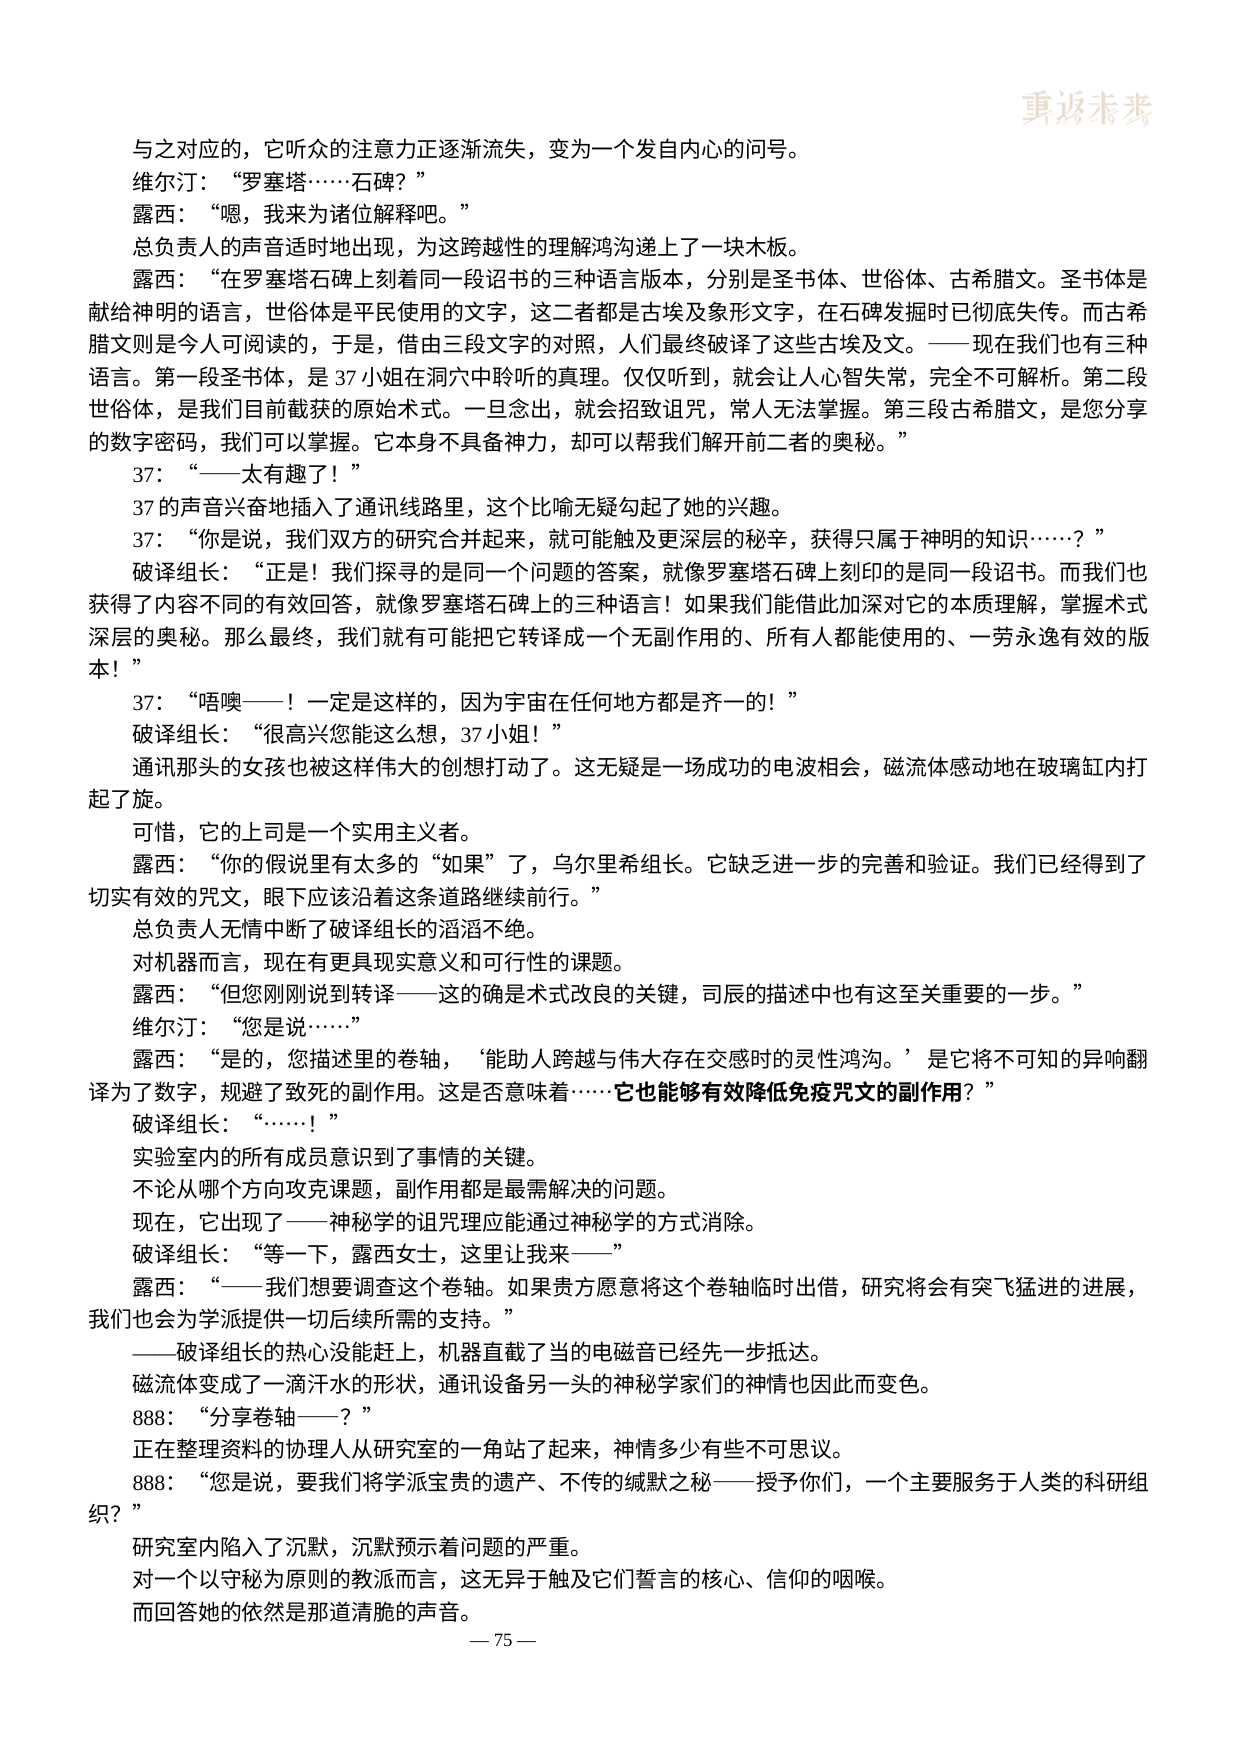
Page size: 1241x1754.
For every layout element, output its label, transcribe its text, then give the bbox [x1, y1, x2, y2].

text 露西：“是的，您描述里的卷轴，‘能助人跨越与伟大存在交感时的灵性鸿沟。’是它将不可知的异响翻译为了数字，规避了致死的副作用。这是否意味着……它也能够有效降低免疫咒文的副作用？” [88, 1042, 1152, 1107]
text 维尔汀：“罗塞塔……石碑？” [88, 164, 1152, 197]
text 不论从哪个方向攻克课题，副作用都是最需解决的问题。 [88, 1172, 1152, 1204]
text 通讯那头的女孩也被这样伟大的创想打动了。这无疑是一场成功的电波相会，磁流体感动地在玻璃缸内打起了旋。 [88, 749, 1152, 814]
text 而回答她的依然是那道清脆的声音。 [88, 1594, 1152, 1627]
text 37：“唔噢——！一定是这样的，因为宇宙在任何地方都是齐一的！” [88, 684, 1152, 717]
text 现在，它出现了——神秘学的诅咒理应能通过神秘学的方式消除。 [88, 1204, 1152, 1237]
text 破译组长：“等一下，露西女士，这里让我来——” [88, 1237, 1152, 1269]
text 露西：“但您刚刚说到转译——这的确是术式改良的关键，司辰的描述中也有这至关重要的一步。” [88, 977, 1152, 1009]
text 对一个以守秘为原则的教派而言，这无异于触及它们誓言的核心、信仰的咽喉。 [88, 1562, 1152, 1594]
text 与之对应的，它听众的注意力正逐渐流失，变为一个发自内心的问号。 [88, 132, 1152, 164]
text 实验室内的所有成员意识到了事情的关键。 [88, 1139, 1152, 1172]
text 总负责人无情中断了破译组长的滔滔不绝。 [88, 912, 1152, 944]
text 37：“——太有趣了！” [88, 457, 1152, 489]
text 888：“分享卷轴——？” [88, 1399, 1152, 1432]
text 露西：“你的假说里有太多的“如果”了，乌尔里希组长。它缺乏进一步的完善和验证。我们已经得到了切实有效的咒文，眼下应该沿着这条道路继续前行。” [88, 847, 1152, 912]
text 37的声音兴奋地插入了通讯线路里，这个比喻无疑勾起了她的兴趣。 [88, 489, 1152, 522]
text 破译组长：“……！” [88, 1107, 1152, 1139]
text 正在整理资料的协理人从研究室的一角站了起来，神情多少有些不可思议。 [88, 1432, 1152, 1464]
text 破译组长：“正是！我们探寻的是同一个问题的答案，就像罗塞塔石碑上刻印的是同一段诏书。而我们也获得了内容不同的有效回答，就像罗塞塔石碑上的三种语言！如果我们能借此加深对它的本质理解，掌握术式深层的奥秘。那么最终，我们就有可能把它转译成一个无副作用的、所有人都能使用的、一劳永逸有效的版本！” [88, 554, 1152, 684]
picture [1022, 90, 1152, 127]
text 露西：“——我们想要调查这个卷轴。如果贵方愿意将这个卷轴临时出借，研究将会有突飞猛进的进展，我们也会为学派提供一切后续所需的支持。” [88, 1269, 1152, 1334]
text 破译组长：“很高兴您能这么想，37小姐！” [88, 717, 1152, 749]
text 露西：“在罗塞塔石碑上刻着同一段诏书的三种语言版本，分别是圣书体、世俗体、古希腊文。圣书体是献给神明的语言，世俗体是平民使用的文字，这二者都是古埃及象形文字，在石碑发掘时已彻底失传。而古希腊文则是今人可阅读的，于是，借由三段文字的对照，人们最终破译了这些古埃及文。——现在我们也有三种语言。第一段圣书体，是37小姐在洞穴中聆听的真理。仅仅听到，就会让人心智失常，完全不可解析。第二段世俗体，是我们目前截获的原始术式。一旦念出，就会招致诅咒，常人无法掌握。第三段古希腊文，是您分享的数字密码，我们可以掌握。它本身不具备神力，却可以帮我们解开前二者的奥秘。” [88, 262, 1152, 457]
text 总负责人的声音适时地出现，为这跨越性的理解鸿沟递上了一块木板。 [88, 229, 1152, 262]
text 露西：“嗯，我来为诸位解释吧。” [88, 197, 1152, 229]
text 37：“你是说，我们双方的研究合并起来，就可能触及更深层的秘辛，获得只属于神明的知识……？” [88, 522, 1152, 554]
text 维尔汀：“您是说……” [88, 1009, 1152, 1042]
text 对机器而言，现在有更具现实意义和可行性的课题。 [88, 944, 1152, 977]
text 可惜，它的上司是一个实用主义者。 [88, 814, 1152, 847]
text 磁流体变成了一滴汗水的形状，通讯设备另一头的神秘学家们的神情也因此而变色。 [88, 1367, 1152, 1399]
text 研究室内陷入了沉默，沉默预示着问题的严重。 [88, 1529, 1152, 1562]
text 888：“您是说，要我们将学派宝贵的遗产、不传的缄默之秘——授予你们，一个主要服务于人类的科研组织？” [88, 1464, 1152, 1529]
text ——破译组长的热心没能赶上，机器直截了当的电磁音已经先一步抵达。 [88, 1334, 1152, 1367]
